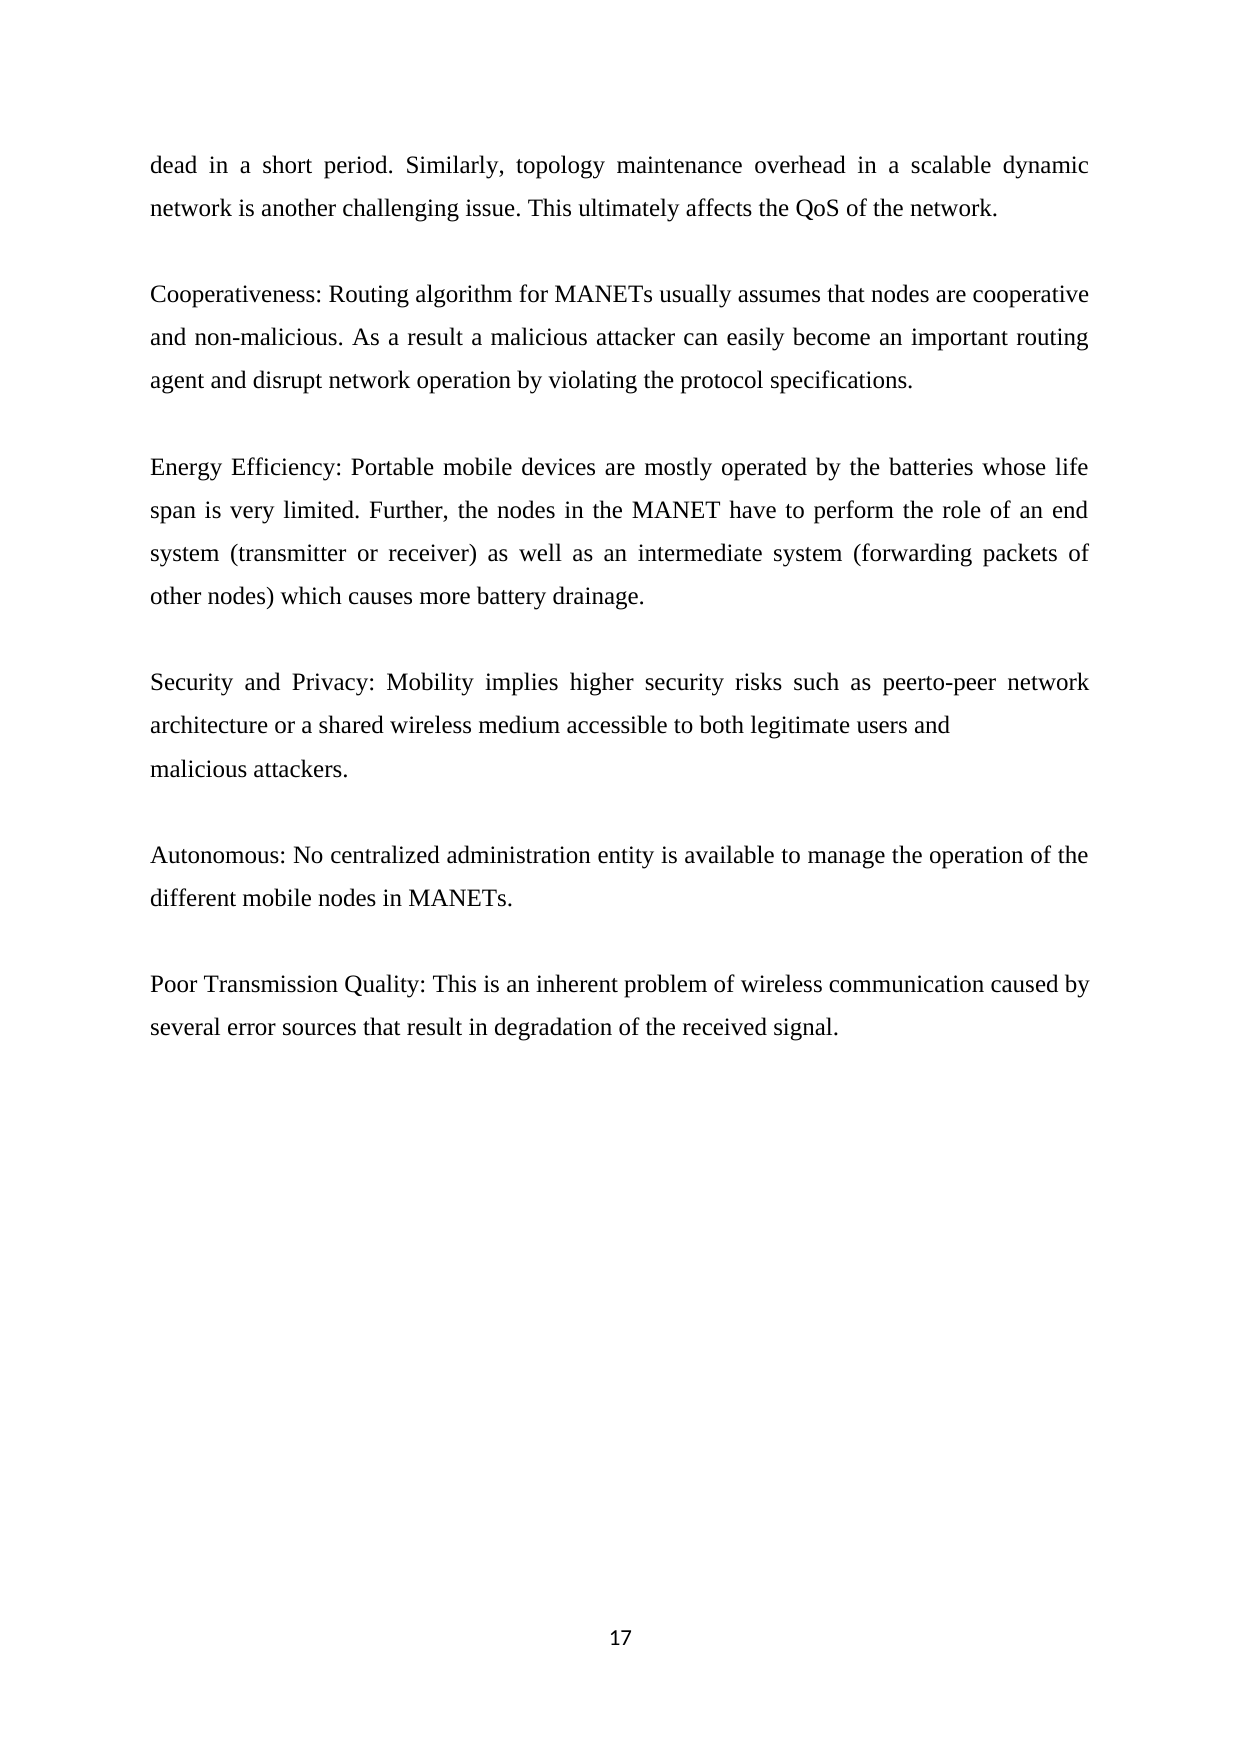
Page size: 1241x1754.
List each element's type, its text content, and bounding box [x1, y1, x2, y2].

text Cooperativeness: Routing algorithm for MANETs usually assumes that nodes are cooperative and non-malicious. As a result a malicious attacker can easily become an important routing agent and disrupt network operation by violating the protocol specifications. [150, 279, 1090, 394]
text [150, 150, 1090, 222]
text Autonomous: No centralized administration entity is available to manage the operation of the different mobile nodes in MANETs. [150, 840, 1090, 912]
text Security and Privacy: Mobility implies higher security risks such as peerto-peer network architecture or a shared wireless medium accessible to both legitimate users and [150, 667, 1090, 739]
text Energy Efficiency: Portable mobile devices are mostly operated by the batteries whose life span is very limited. Further, the nodes in the MANET have to perform the role of an end system (transmitter or receiver) as well as an intermediate system (forwarding packets of other nodes) which causes more battery drainage. [150, 452, 1090, 610]
text Poor Transmission Quality: This is an inherent problem of wireless communication caused by several error sources that result in degradation of the received signal. [150, 969, 1090, 1041]
text malicious attackers. [150, 754, 1090, 782]
